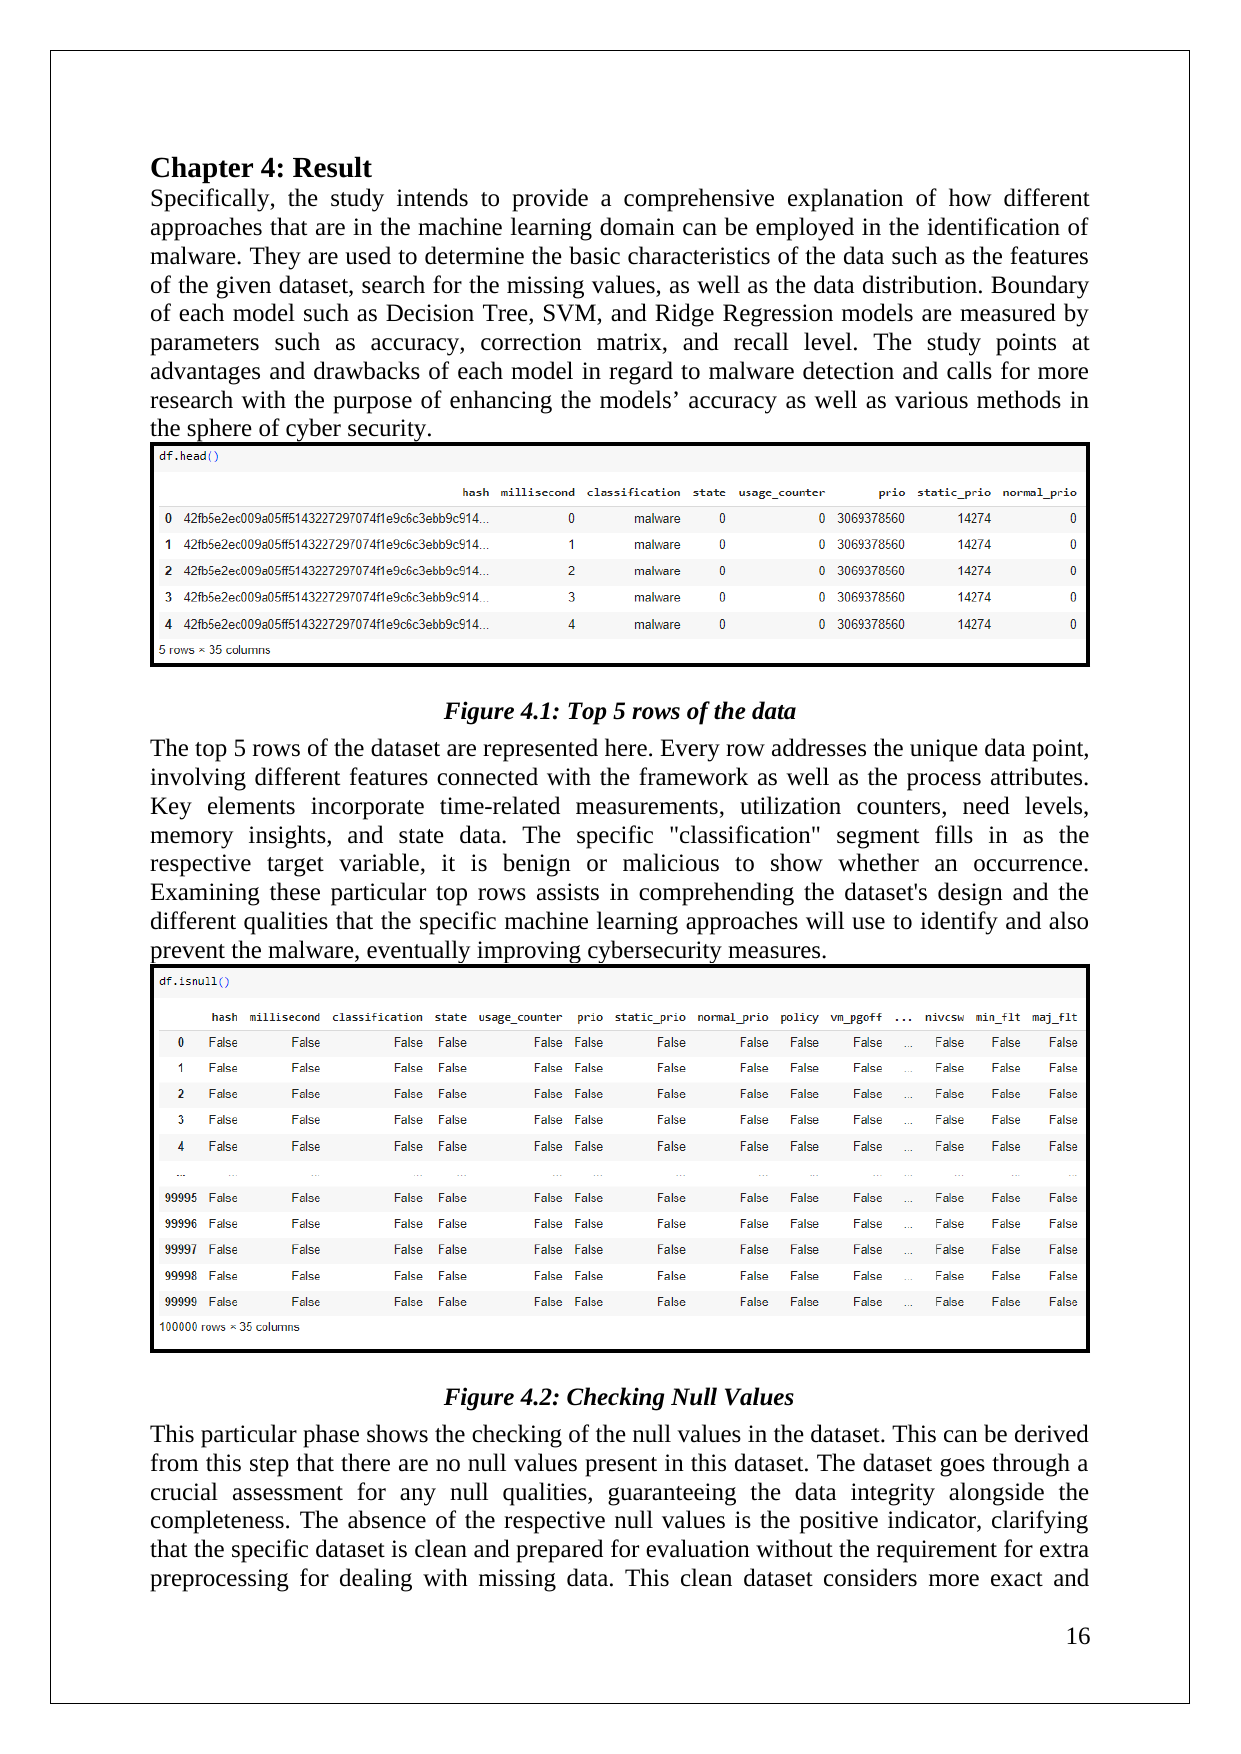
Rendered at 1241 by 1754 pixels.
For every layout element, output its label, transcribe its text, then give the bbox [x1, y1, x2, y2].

subtitle Figure 4.2: Checking Null Values [150, 1382, 1090, 1411]
picture [154, 446, 1086, 663]
subtitle Chapter 4: Result [150, 150, 1090, 183]
text The top 5 rows of the dataset are represented here. Every row addresses the unique data point, involving different features connected with the framework as well as the process attributes. Key elements incorporate time-related measurements, utilization counters, need levels, memory insights, and state data. The specific "classification" segment fills in as the respective target variable, it is benign or malicious to show whether an occurrence. Examining these particular top rows assists in comprehending the dataset's design and the different qualities that the specific machine learning approaches will use to identify and also prevent the malware, eventually improving cybersecurity measures. [150, 733, 1090, 963]
picture [154, 968, 1086, 1349]
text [150, 1419, 1090, 1592]
text Specifically, the study intends to provide a comprehensive explanation of how different approaches that are in the machine learning domain can be employed in the identification of malware. They are used to determine the basic characteristics of the data such as the features of the given dataset, search for the missing values, as well as the data distribution. Boundary of each model such as Decision Tree, SVM, and Ridge Regression models are measured by parameters such as accuracy, correction matrix, and recall level. The study points at advantages and drawbacks of each model in regard to malware detection and calls for more research with the purpose of enhancing the models’ accuracy as well as various methods in the sphere of cyber security. [150, 183, 1090, 442]
subtitle Figure 4.1: Top 5 rows of the data [150, 696, 1090, 725]
